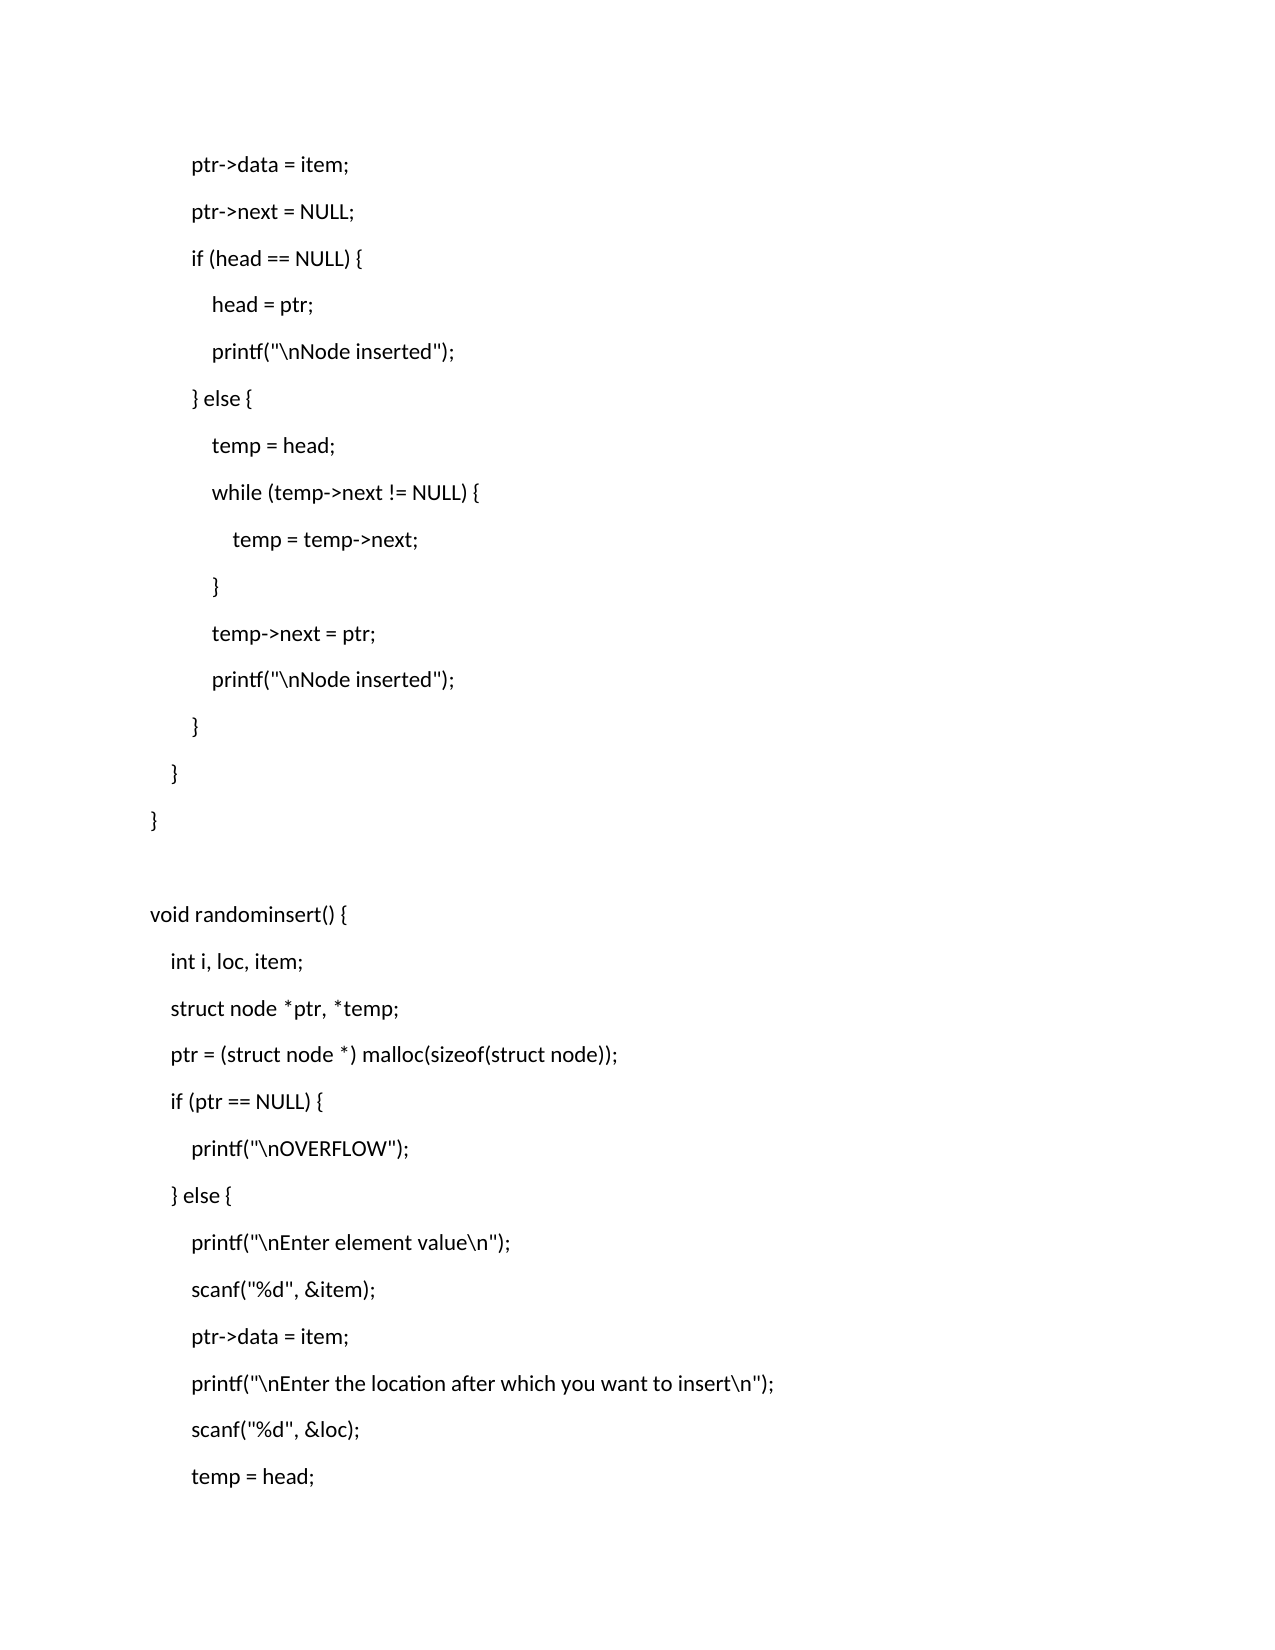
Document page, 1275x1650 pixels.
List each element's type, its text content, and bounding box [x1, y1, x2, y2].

text scanf("%d", &loc); [150, 1416, 1125, 1444]
text if (head == NULL) { [150, 244, 1125, 272]
text } [150, 572, 1125, 600]
text if (ptr == NULL) { [150, 1087, 1125, 1116]
text } [150, 712, 1125, 741]
text ptr->next = NULL; [150, 197, 1125, 225]
text struct node *ptr, *temp; [150, 994, 1125, 1022]
text temp = temp->next; [150, 525, 1125, 553]
text } [150, 759, 1125, 787]
text int i, loc, item; [150, 947, 1125, 975]
text scanf("%d", &item); [150, 1275, 1125, 1303]
text void randominsert() { [150, 900, 1125, 928]
text temp = head; [150, 1462, 1125, 1491]
text } else { [150, 384, 1125, 412]
text } [150, 806, 1125, 834]
text temp = head; [150, 431, 1125, 459]
text ptr->data = item; [150, 1322, 1125, 1350]
text ptr->data = item; [150, 150, 1125, 178]
text printf("\nEnter the location after which you want to insert\n"); [150, 1369, 1125, 1397]
text printf("\nNode inserted"); [150, 337, 1125, 366]
text head = ptr; [150, 291, 1125, 319]
text ptr = (struct node *) malloc(sizeof(struct node)); [150, 1041, 1125, 1069]
text printf("\nEnter element value\n"); [150, 1228, 1125, 1256]
text while (temp->next != NULL) { [150, 478, 1125, 506]
text printf("\nNode inserted"); [150, 666, 1125, 694]
text temp->next = ptr; [150, 619, 1125, 647]
text } else { [150, 1181, 1125, 1209]
text printf("\nOVERFLOW"); [150, 1134, 1125, 1162]
